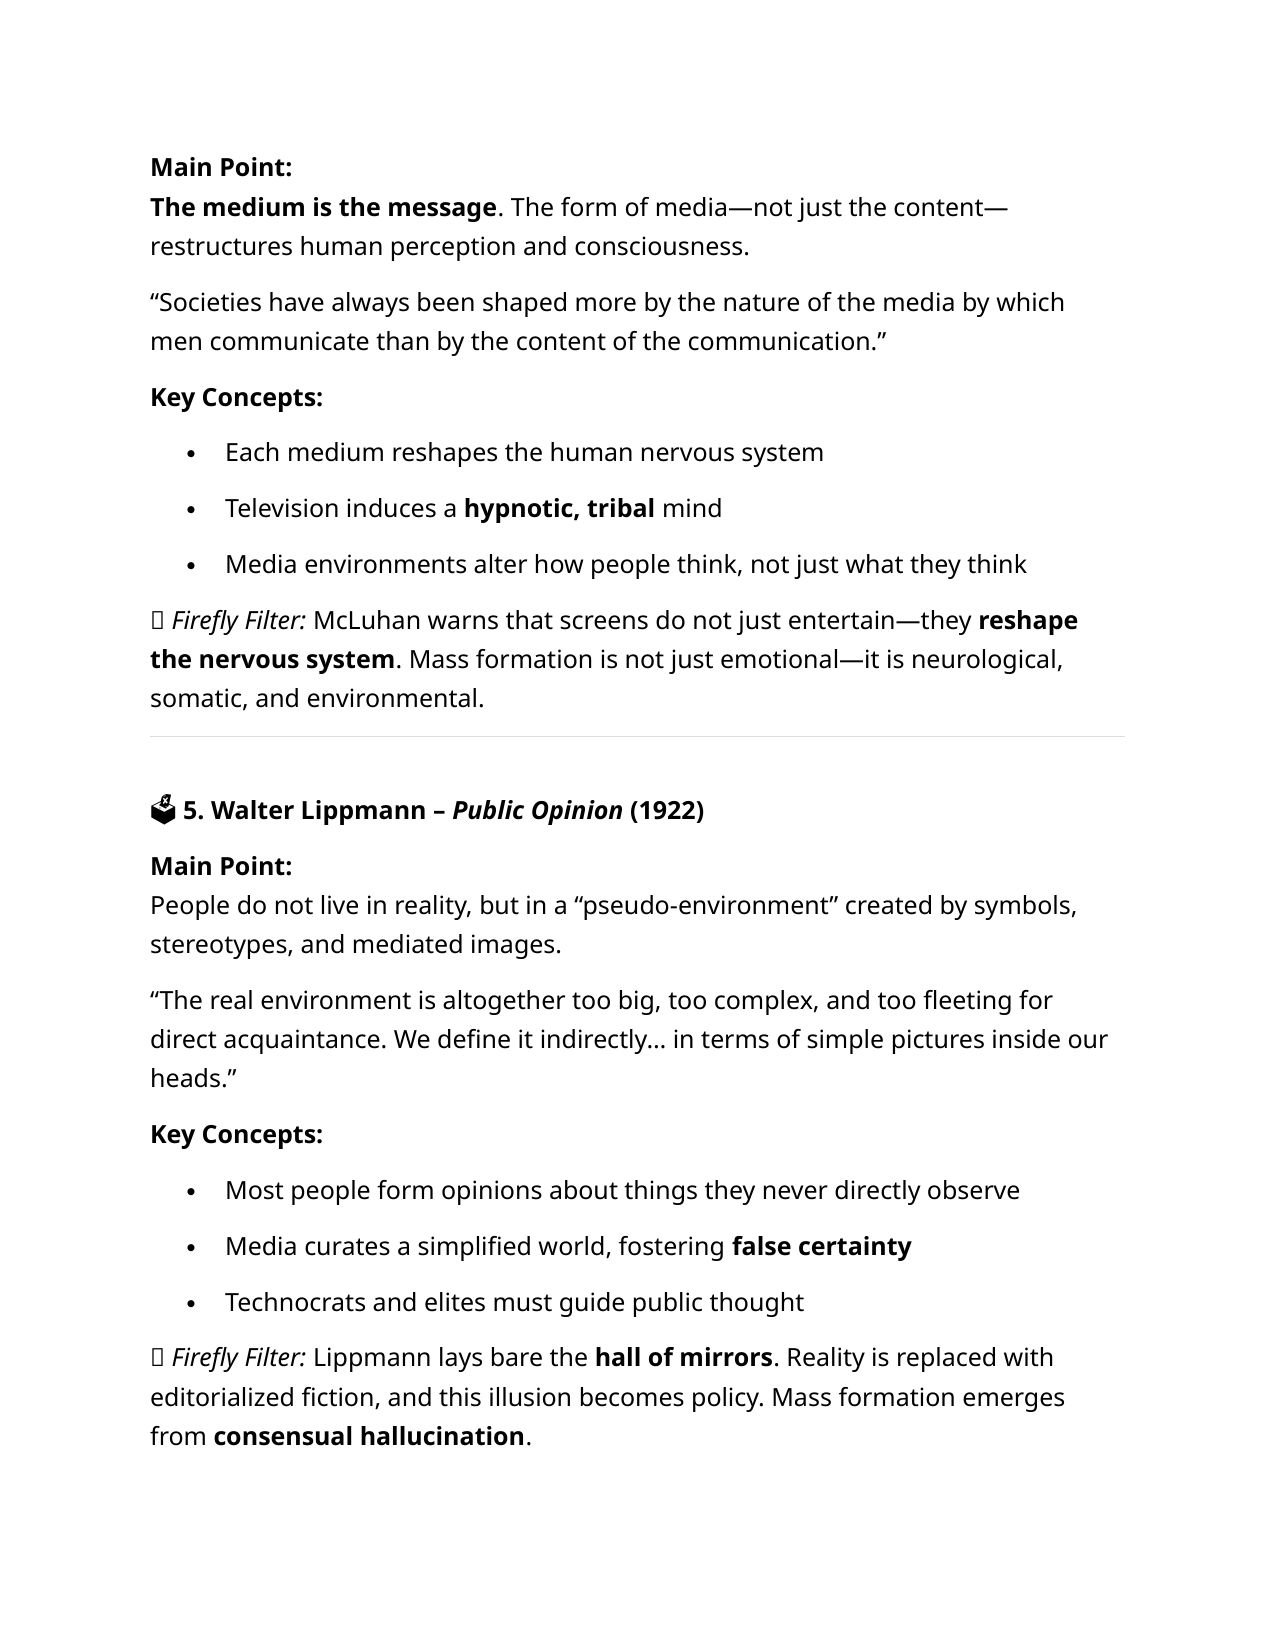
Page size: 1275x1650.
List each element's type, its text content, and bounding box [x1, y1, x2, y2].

list Most people form opinions about things they never directly observe [187, 1172, 1125, 1207]
list Media curates a simplified world, fostering false certainty [187, 1228, 1125, 1262]
text Key Concepts: [150, 1117, 1125, 1151]
text Main Point: The medium is the message. The form of media—not just the content—restructures human perception and consciousness. [150, 150, 1125, 262]
list Each medium reshapes the human nervous system [187, 435, 1125, 469]
list Media environments alter how people think, not just what they think [187, 547, 1125, 581]
list Television induces a hypnotic, tribal mind [187, 491, 1125, 525]
text Main Point: People do not live in reality, but in a “pseudo-environment” created by symbols, stereotypes, and mediated images. [150, 848, 1125, 961]
text 🗳️ 5. Walter Lippmann – Public Opinion (1922) [150, 792, 1125, 827]
text “Societies have always been shaped more by the nature of the media by which men communicate than by the content of the communication.” [150, 284, 1125, 357]
list Technocrats and elites must guide public thought [187, 1284, 1125, 1318]
text “The real environment is altogether too big, too complex, and too fleeting for direct acquaintance. We define it indirectly… in terms of simple pictures inside our heads.” [150, 982, 1125, 1095]
text 🧠 Firefly Filter: Lippmann lays bare the hall of mirrors. Reality is replaced with editorialized fiction, and this illusion becomes policy. Mass formation emerges from consensual hallucination. [150, 1340, 1125, 1452]
text Key Concepts: [150, 379, 1125, 413]
text 🧠 Firefly Filter: McLuhan warns that screens do not just entertain—they reshape the nervous system. Mass formation is not just emotional—it is neurological, somatic, and environmental. [150, 602, 1125, 715]
